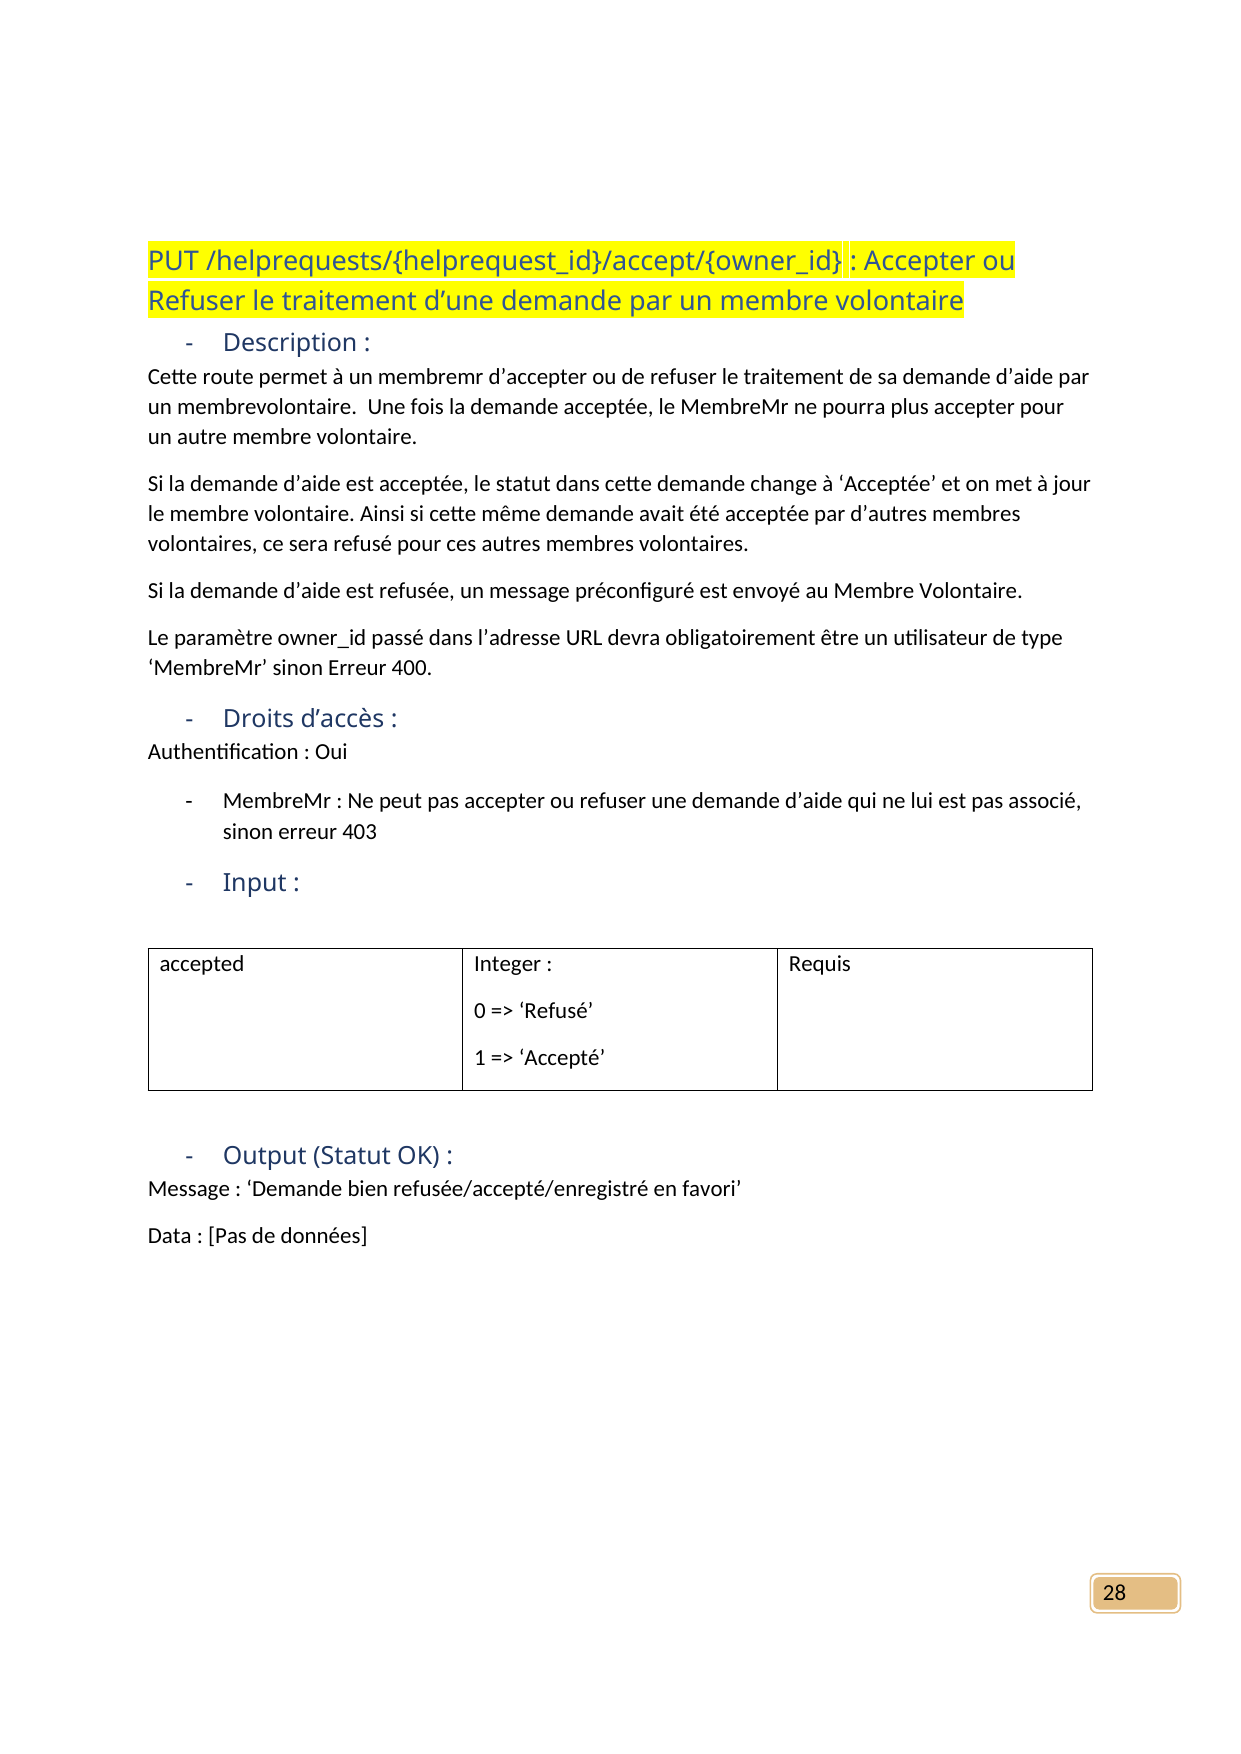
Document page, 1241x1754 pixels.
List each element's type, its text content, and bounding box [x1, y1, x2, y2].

text Authentification : Oui [148, 737, 1093, 765]
table_header Integer : 0 => ‘Refusé’ 1 => ‘Accepté’ [463, 949, 777, 1089]
text Si la demande d’aide est acceptée, le statut dans cette demande change à ‘Acceptée’ et on met à jour le membre volontaire. Ainsi si cette même demande avait été acceptée par d’autres membres volontaires, ce sera refusé pour ces autres membres volontaires. [148, 469, 1093, 558]
text Cette route permet à un membremr d’accepter ou de refuser le traitement de sa demande d’aide par un membrevolontaire. Une fois la demande acceptée, le MembreMr ne pourra plus accepter pour un autre membre volontaire. [148, 362, 1093, 450]
text Data : [Pas de données] [148, 1221, 1093, 1249]
subtitle Input : [185, 864, 1093, 898]
subtitle Droits d’accès : [185, 700, 1093, 734]
table_header accepted [149, 949, 462, 1089]
subtitle Description : [185, 325, 1093, 359]
text Message : ‘Demande bien refusée/accepté/enregistré en favori’ [148, 1174, 1093, 1202]
table_header Requis [778, 949, 1092, 1089]
subtitle PUT /helprequests/{helprequest_id}/accept/{owner_id} : Accepter ou Refuser le traitement d’une demande par un membre volontaire [148, 241, 1093, 318]
subtitle Output (Statut OK) : [185, 1137, 1093, 1172]
text Si la demande d’aide est refusée, un message préconfiguré est envoyé au Membre Volontaire. [148, 576, 1093, 604]
text Le paramètre owner_id passé dans l’adresse URL devra obligatoirement être un utilisateur de type ‘MembreMr’ sinon Erreur 400. [148, 623, 1093, 682]
list MembreMr : Ne peut pas accepter ou refuser une demande d’aide qui ne lui est pas associé, sinon erreur 403 [185, 784, 1093, 846]
